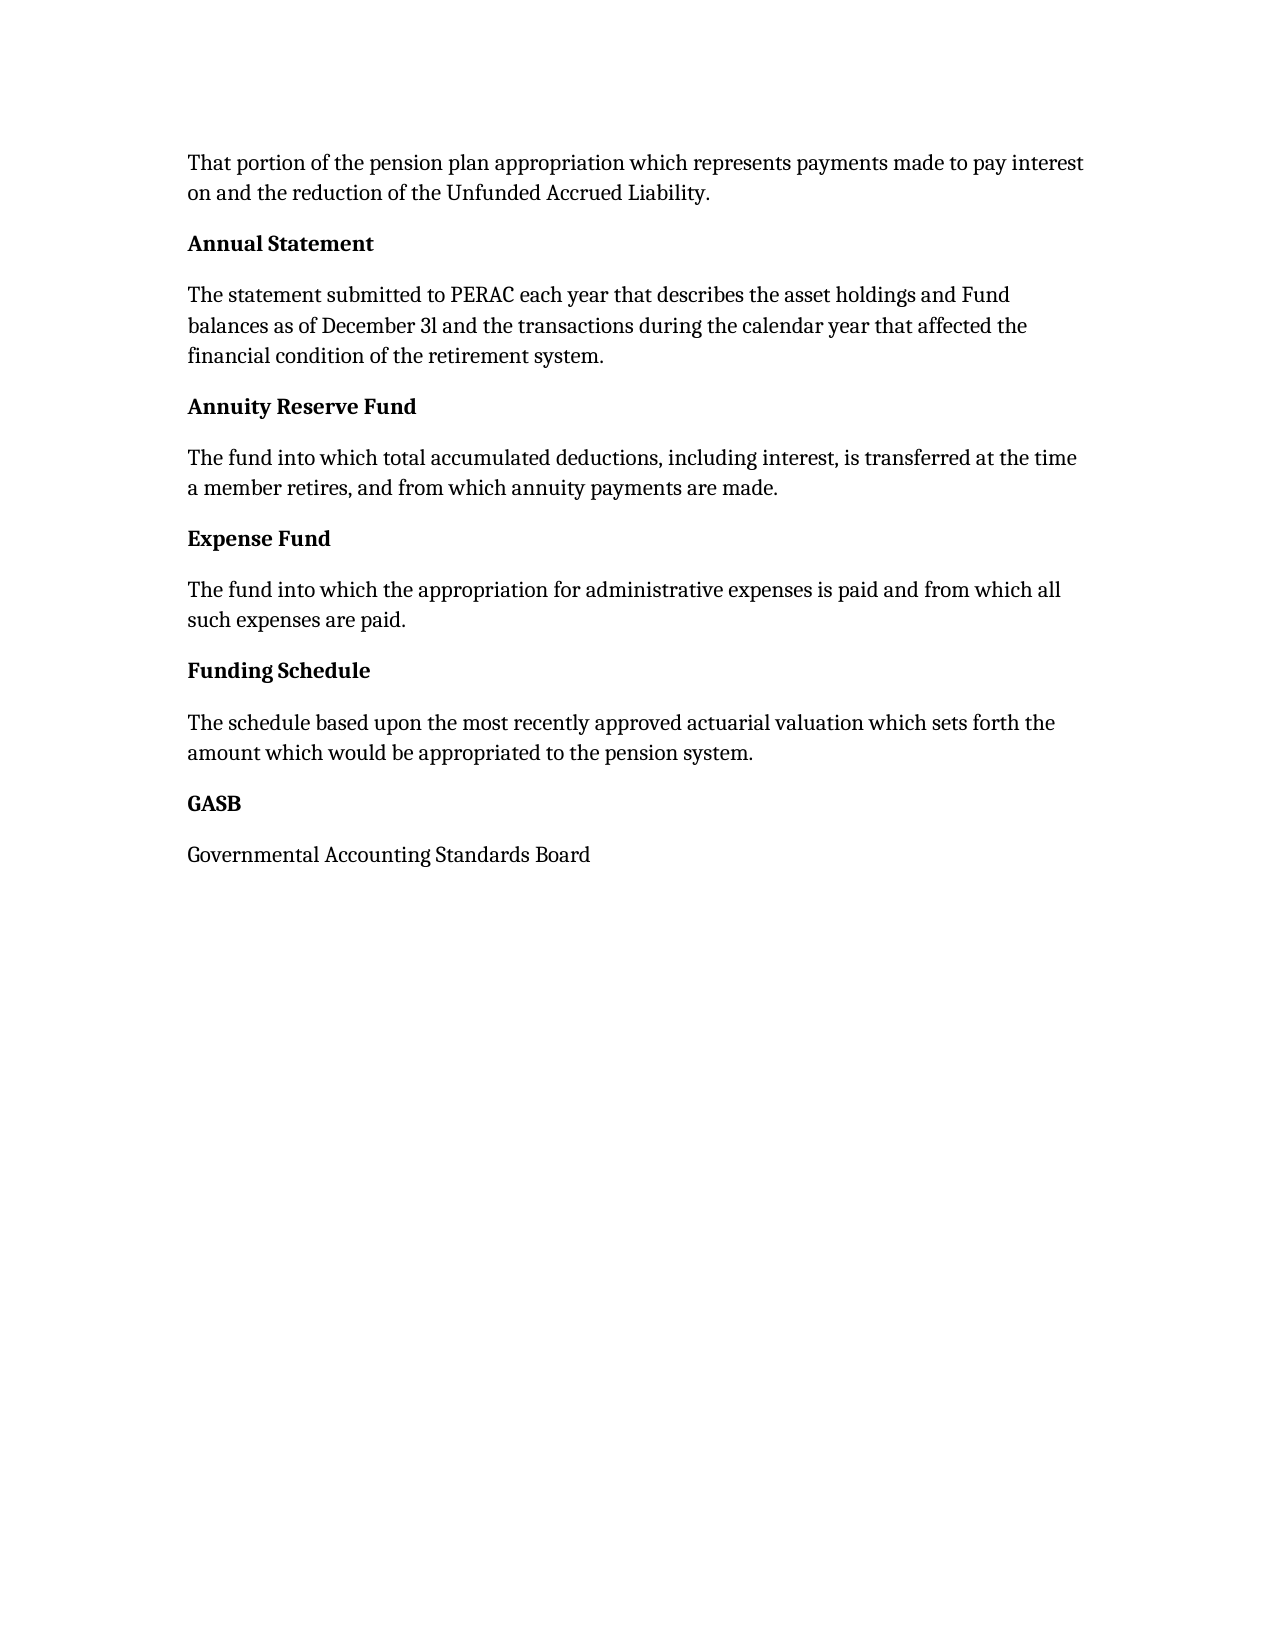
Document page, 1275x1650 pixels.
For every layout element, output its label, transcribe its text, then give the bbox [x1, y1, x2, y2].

text GASB [187, 791, 1087, 817]
text The fund into which the appropriation for administrative expenses is paid and from which all such expenses are paid. [187, 577, 1087, 634]
text That portion of the pension plan appropriation which represents payments made to pay interest on and the reduction of the Unfunded Accrued Liability. [187, 150, 1087, 207]
text Expense Fund [187, 526, 1087, 552]
text Annual Statement [187, 231, 1087, 258]
text The schedule based upon the most recently approved actuarial valuation which sets forth the amount which would be appropriated to the pension system. [187, 709, 1087, 766]
text Funding Schedule [187, 658, 1087, 685]
text Annuity Reserve Fund [187, 394, 1087, 420]
text The statement submitted to PERAC each year that describes the asset holdings and Fund balances as of December 3l and the transactions during the calendar year that affected the financial condition of the retirement system. [187, 282, 1087, 369]
text The fund into which total accumulated deductions, including interest, is transferred at the time a member retires, and from which annuity payments are made. [187, 445, 1087, 501]
text Governmental Accounting Standards Board [187, 842, 1087, 868]
